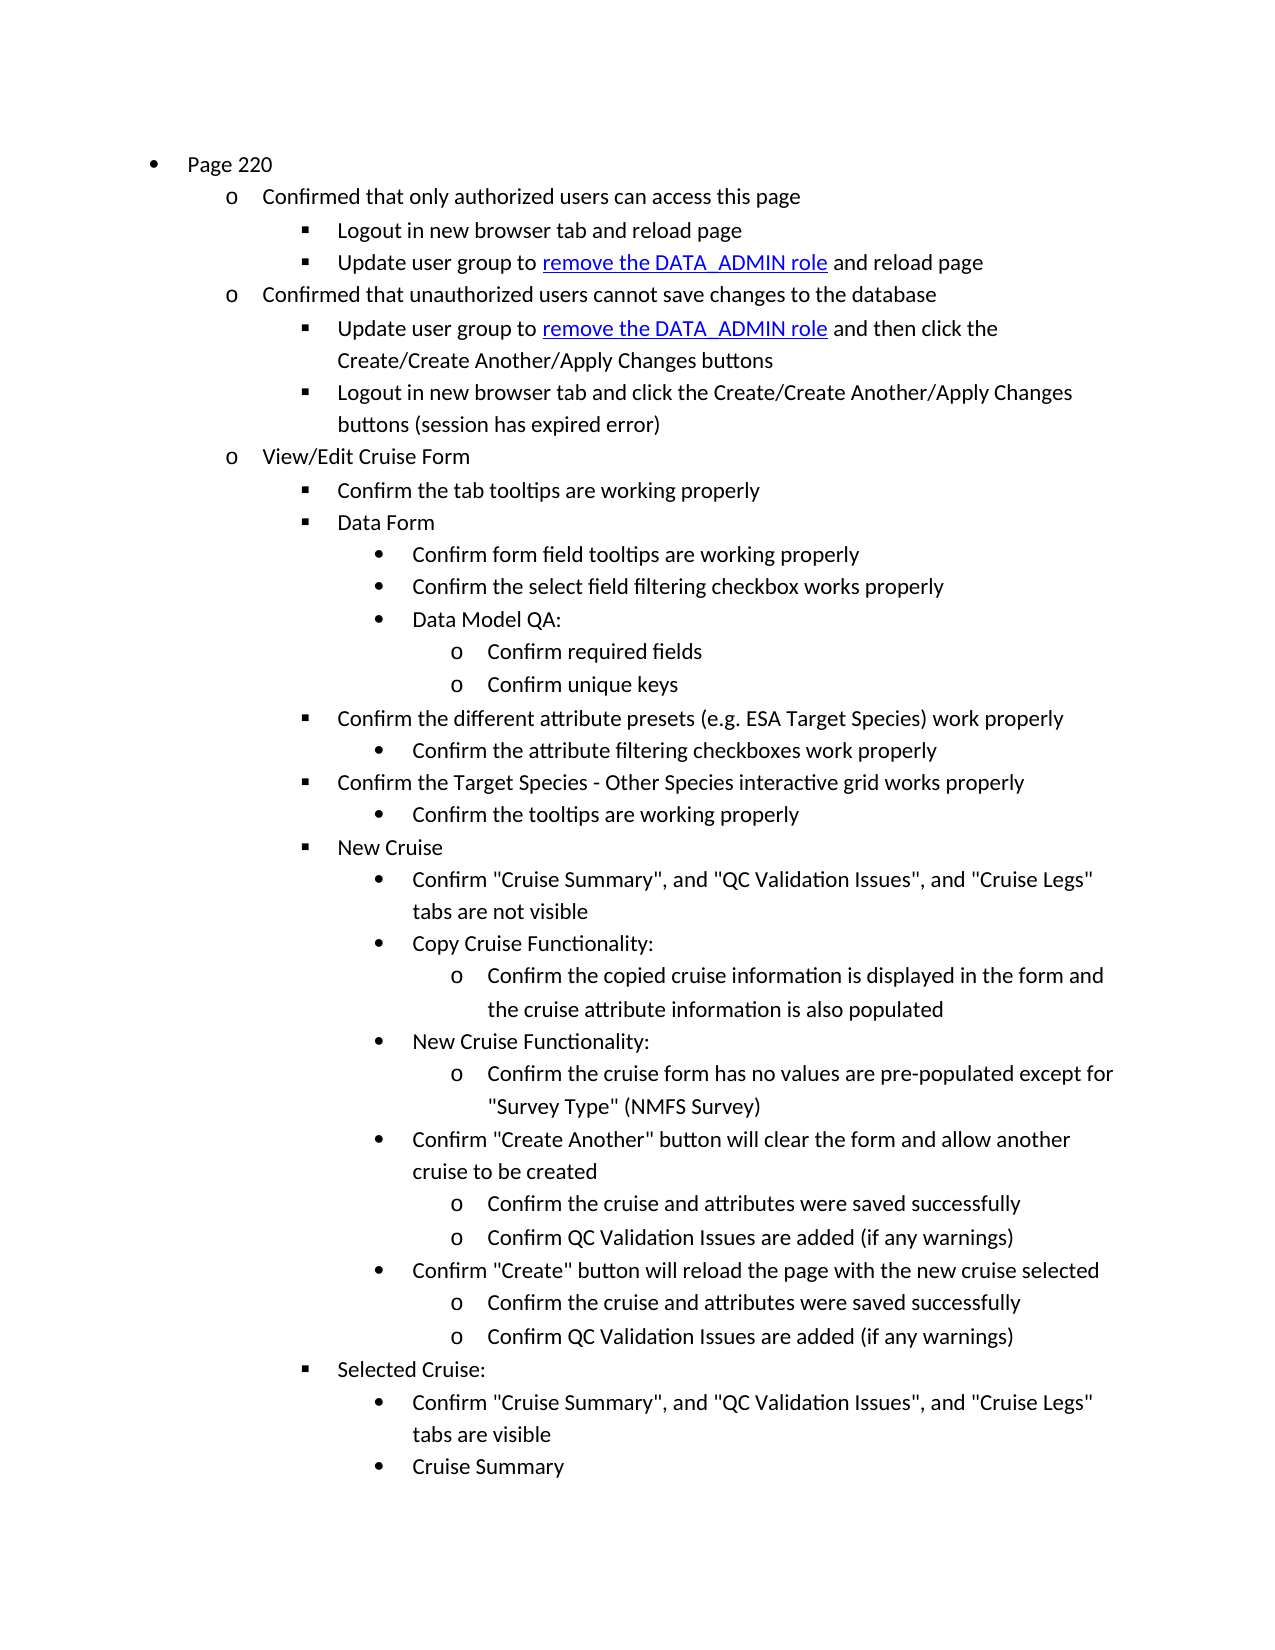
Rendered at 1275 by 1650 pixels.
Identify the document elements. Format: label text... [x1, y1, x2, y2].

list Confirm the copied cruise information is displayed in the form and the cruise attribute information is also populated [450, 961, 1125, 1023]
list Confirm "Cruise Summary", and "QC Validation Issues", and "Cruise Legs" tabs are not visible [375, 865, 1125, 925]
list Confirmed that only authorized users can access this page [225, 182, 1125, 211]
list Confirm the tooltips are working properly [375, 801, 1125, 828]
list Page 220 [150, 150, 1125, 178]
list New Cruise [300, 833, 1125, 861]
list Logout in new browser tab and click the Create/Create Another/Apply Changes buttons (session has expired error) [300, 378, 1125, 438]
list Confirm "Create Another" button will clear the form and allow another cruise to be created [375, 1125, 1125, 1185]
list Confirm required fields [450, 637, 1125, 666]
list View/Edit Cruise Form [225, 442, 1125, 472]
list Selected Cruise: [300, 1355, 1125, 1383]
list Data Model QA: [375, 605, 1125, 633]
list Confirm "Cruise Summary", and "QC Validation Issues", and "Cruise Legs" tabs are visible [375, 1388, 1125, 1448]
list Confirm "Create" button will reload the page with the new cruise selected [375, 1256, 1125, 1284]
list Update user group to remove the DATA_ADMIN role and reload page [300, 248, 1125, 276]
list Confirm the tab tooltips are working properly [300, 476, 1125, 504]
list Cruise Summary [375, 1452, 1125, 1480]
list Confirm the attribute filtering checkboxes work properly [375, 736, 1125, 764]
list Confirm the select field filtering checkbox works properly [375, 572, 1125, 601]
list Confirmed that unauthorized users cannot save changes to the database [225, 280, 1125, 309]
list Confirm QC Validation Issues are added (if any warnings) [450, 1322, 1125, 1351]
list Confirm the Target Species - Other Species interactive grid works properly [300, 768, 1125, 796]
list Confirm QC Validation Issues are added (if any warnings) [450, 1223, 1125, 1252]
list Confirm the different attribute presets (e.g. ESA Target Species) work properly [300, 704, 1125, 732]
list Confirm the cruise and attributes were saved successfully [450, 1189, 1125, 1218]
list Confirm unique keys [450, 670, 1125, 699]
list Confirm the cruise and attributes were saved successfully [450, 1288, 1125, 1317]
list New Cruise Functionality: [375, 1027, 1125, 1055]
list Data Form [300, 508, 1125, 536]
list Confirm the cruise form has no values are pre-populated except for "Survey Type" (NMFS Survey) [450, 1059, 1125, 1121]
list Confirm form field tooltips are working properly [375, 540, 1125, 568]
list Logout in new browser tab and reload page [300, 216, 1125, 244]
list Copy Cruise Functionality: [375, 929, 1125, 957]
list Update user group to remove the DATA_ADMIN role and then click the Create/Create Another/Apply Changes buttons [300, 314, 1125, 374]
